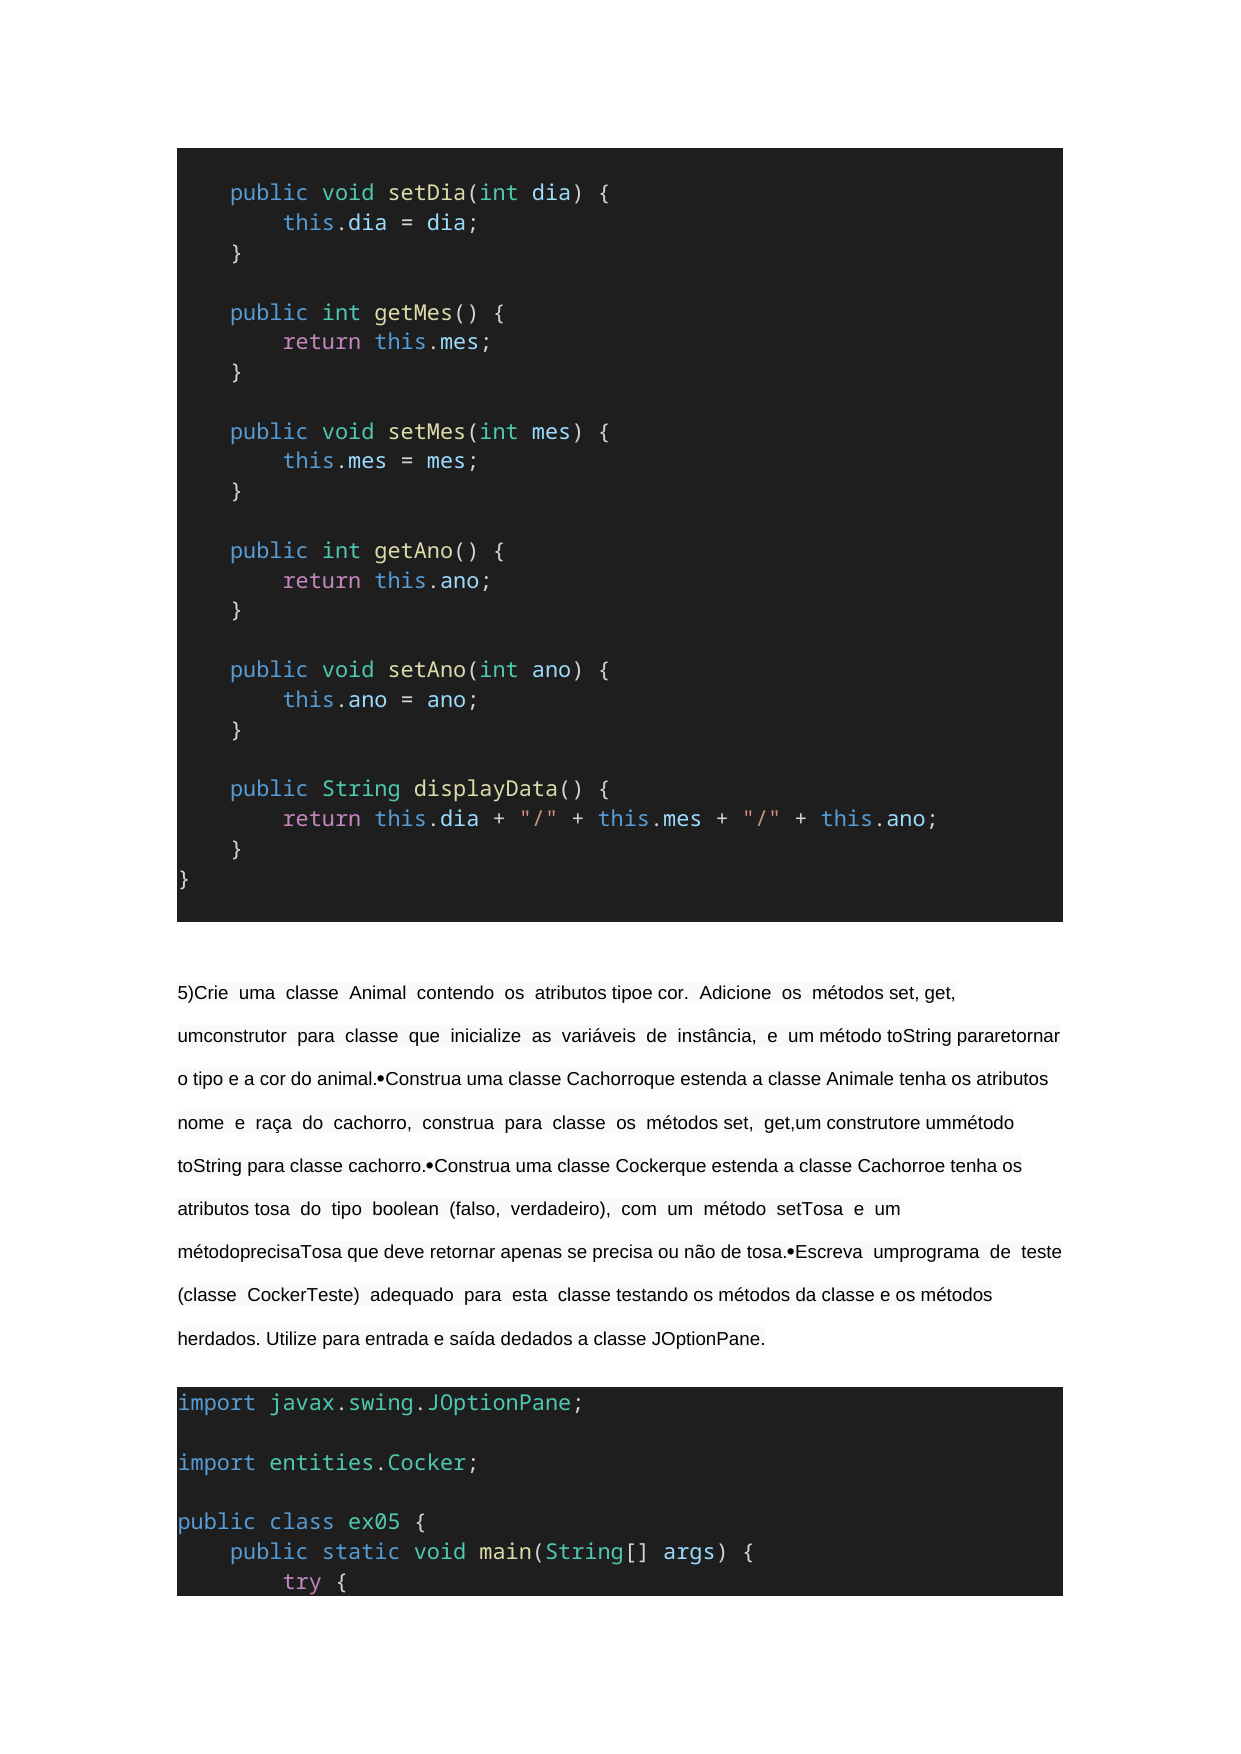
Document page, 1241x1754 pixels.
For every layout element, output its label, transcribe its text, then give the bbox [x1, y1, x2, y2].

text public void setMes(int mes) { [177, 416, 1063, 446]
text } [177, 594, 1063, 624]
text import javax.swing.JOptionPane; [177, 1387, 1063, 1417]
text } [177, 714, 1063, 743]
text try { [177, 1566, 1063, 1596]
text } [177, 833, 1063, 863]
text public static void main(String[] args) { [177, 1536, 1063, 1566]
text } [177, 237, 1063, 267]
text public int getAno() { [177, 535, 1063, 565]
text 5)Crie uma classe Animal contendo os atributos tipoe cor. Adicione os métodos set, get, umconstrutor para classe que inicialize as variáveis de instância, e um método toString pararetornar o tipo e a cor do animal.Construa uma classe Cachorroque estenda a classe Animale tenha os atributos nome e raça do cachorro, construa para classe os métodos set, get,um construtore ummétodo toString para classe cachorro.Construa uma classe Cockerque estenda a classe Cachorroe tenha os atributos tosa do tipo boolean (falso, verdadeiro), com um método setTosa e um métodoprecisaTosa que deve retornar apenas se precisa ou não de tosa.Escreva umprograma de teste (classe CockerTeste) adequado para esta classe testando os métodos da classe e os métodos herdados. Utilize para entrada e saída dedados a classe JOptionPane. [177, 982, 1063, 1349]
text this.mes = mes; [177, 446, 1063, 475]
text public void setDia(int dia) { [177, 177, 1063, 207]
text } [177, 356, 1063, 386]
text } [177, 863, 1063, 892]
text this.dia = dia; [177, 207, 1063, 237]
text public void setAno(int ano) { [177, 654, 1063, 684]
text this.ano = ano; [177, 684, 1063, 714]
text } [177, 475, 1063, 505]
text import entities.Cocker; [177, 1447, 1063, 1476]
text return this.dia + "/" + this.mes + "/" + this.ano; [177, 803, 1063, 833]
text public int getMes() { [177, 297, 1063, 326]
text return this.mes; [177, 326, 1063, 356]
text public class ex05 { [177, 1506, 1063, 1536]
text public String displayData() { [177, 773, 1063, 803]
text return this.ano; [177, 565, 1063, 594]
